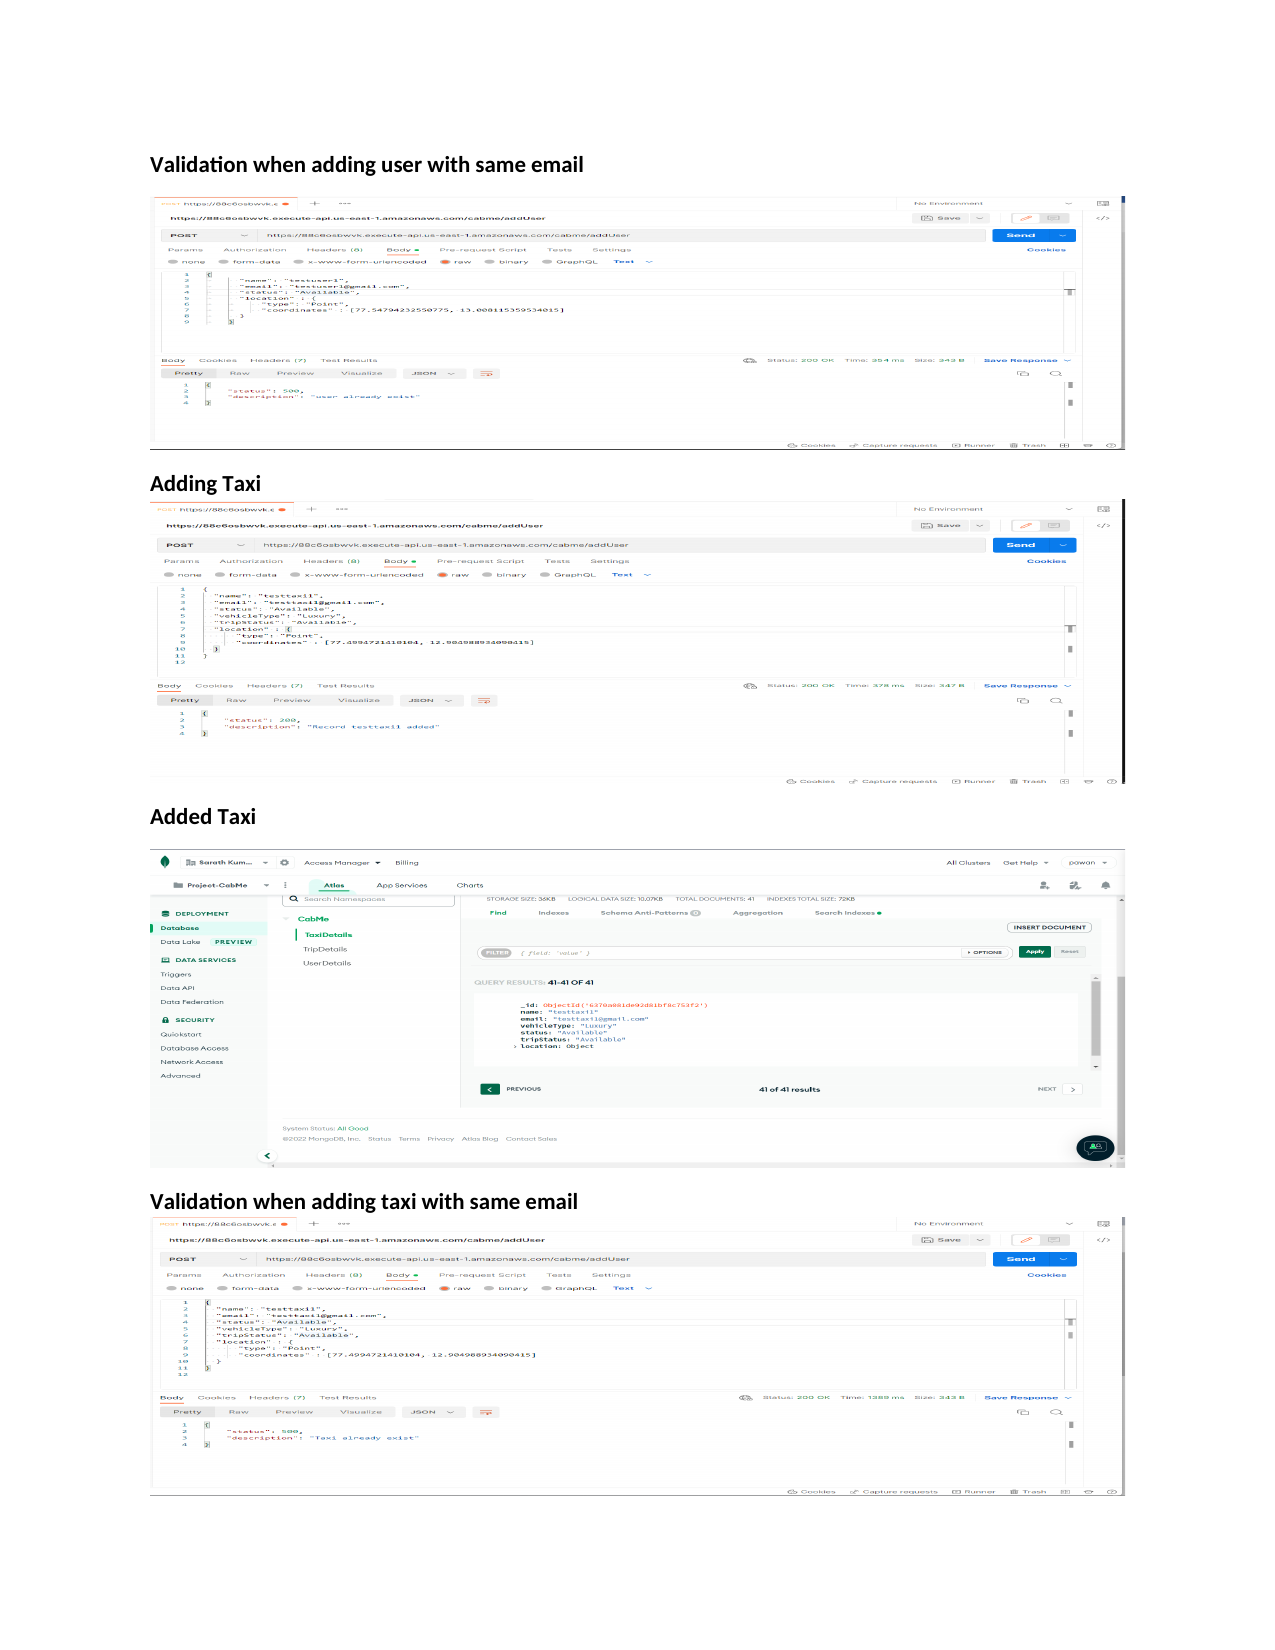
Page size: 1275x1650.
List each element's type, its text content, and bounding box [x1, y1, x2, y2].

picture [150, 499, 1125, 784]
picture [150, 1217, 1125, 1496]
text Validation when adding taxi with same email [150, 1187, 1125, 1217]
picture [150, 849, 1125, 1168]
text Added Taxi [150, 802, 1125, 830]
text Adding Taxi [150, 469, 1125, 499]
picture [150, 196, 1125, 450]
text Validation when adding user with same email [150, 150, 1125, 178]
